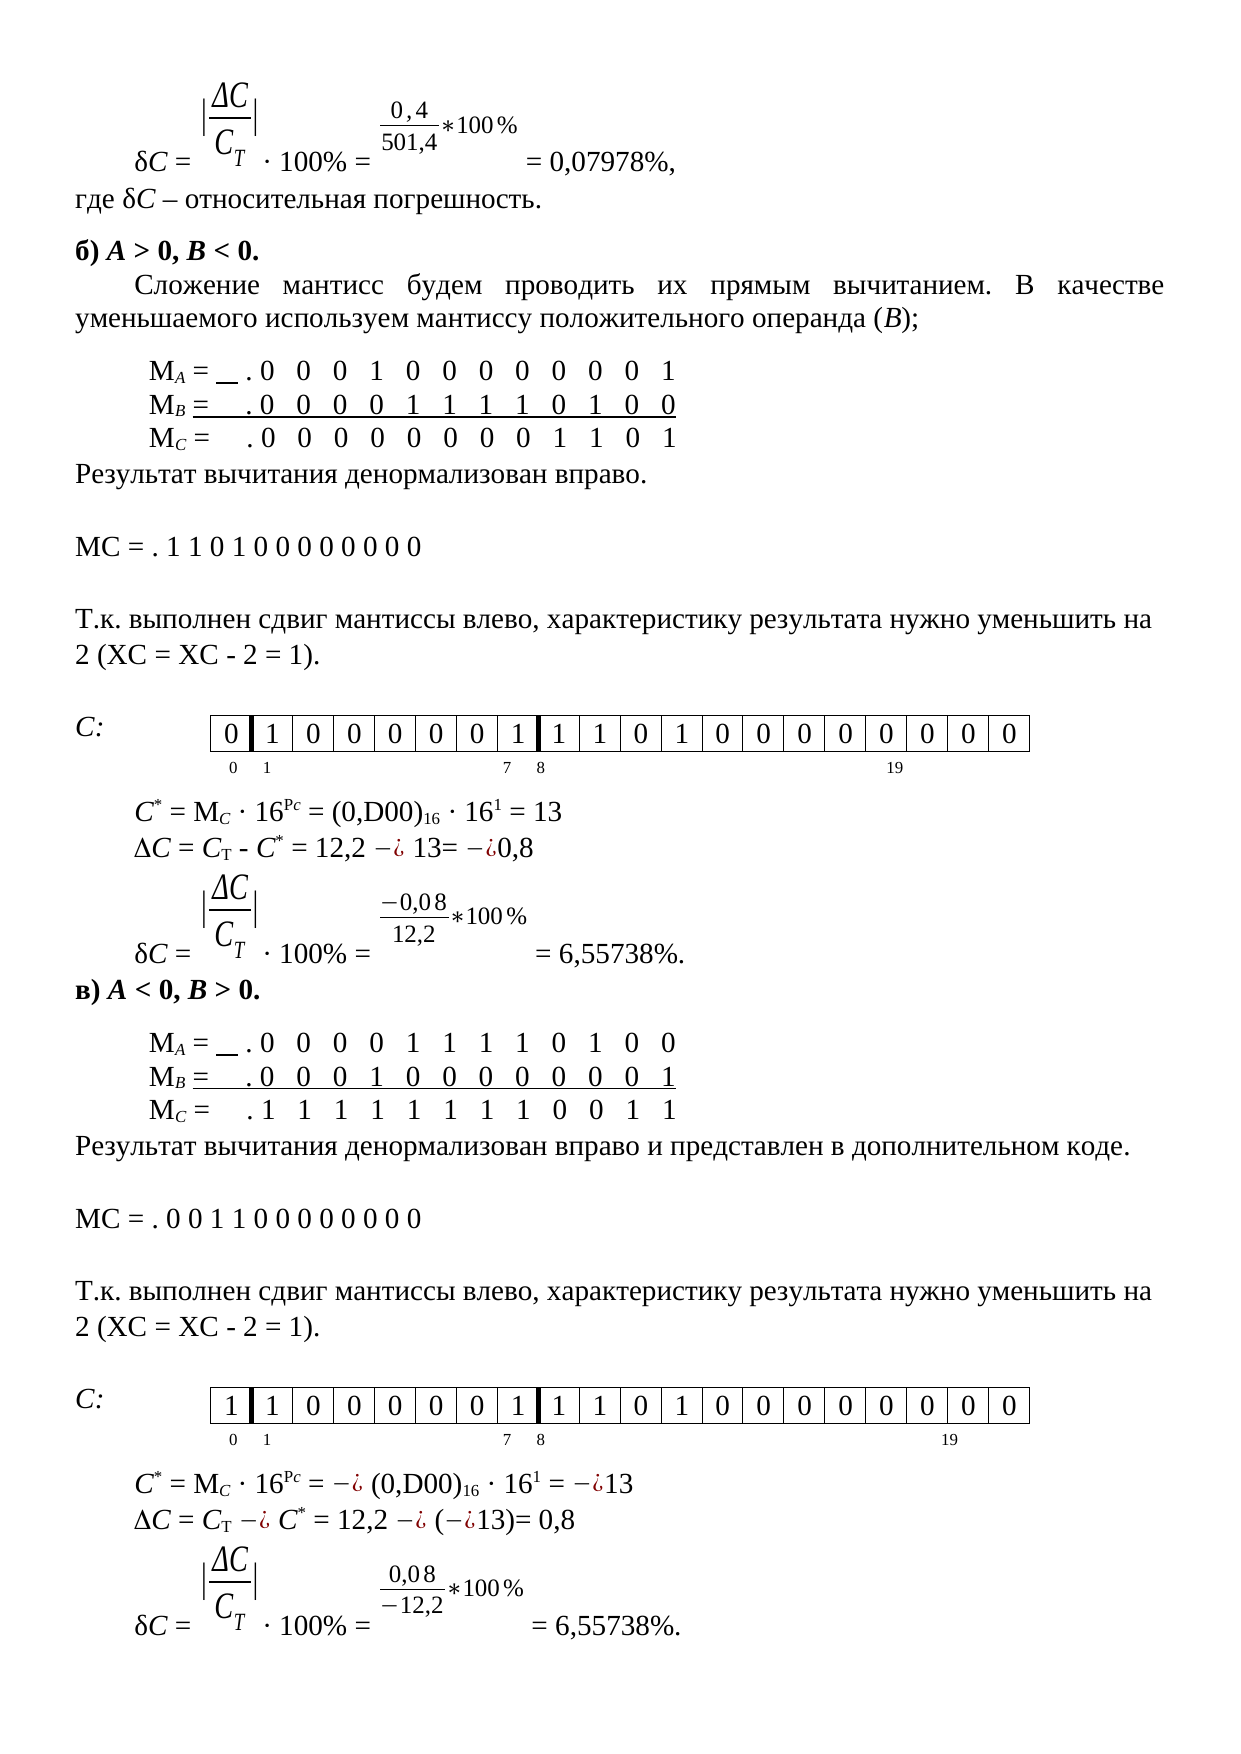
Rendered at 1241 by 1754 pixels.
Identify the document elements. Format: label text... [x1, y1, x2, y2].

table_header 1 [498, 1388, 536, 1422]
table_header 0 [948, 716, 988, 751]
table_header 0 [907, 1388, 947, 1422]
table_header 0 [948, 1388, 988, 1422]
table_header 1 [662, 1388, 702, 1422]
table_header 0 [334, 1388, 374, 1422]
table_header 1 [498, 716, 536, 751]
table_header 0 [416, 716, 456, 751]
table_header 0 [334, 716, 374, 751]
text МС = . 1 1 1 1 1 1 1 1 0 0 1 1 [75, 1092, 1165, 1126]
text С: [75, 1381, 1165, 1415]
text С* = МС · 16Рс = (0,D00)16 · 161 = 13 [75, 1466, 1165, 1500]
text δС = · 100% = = 6,55738%. [75, 1539, 1165, 1642]
text б) А > 0, B < 0. [75, 233, 1165, 267]
text Сложение мантисс будем проводить их прямым вычитанием. В качестве уменьшаемого используем мантиссу положительного операнда (В); [75, 267, 1165, 334]
table_header 0 [743, 1388, 783, 1422]
table_header 0 [703, 716, 742, 751]
table_header 1 [580, 716, 620, 751]
table_header 0 [211, 716, 249, 751]
table_header 1 [541, 716, 579, 751]
text МВ = . 0 0 0 0 1 1 1 1 0 1 0 0 [75, 387, 1165, 420]
table_header 0 [375, 1388, 415, 1422]
table_header 0 [457, 716, 497, 751]
table_header 0 [621, 1388, 661, 1422]
table_header 0 [457, 1388, 497, 1422]
text Результат вычитания денормализован вправо. MC = . 1 1 0 1 0 0 0 0 0 0 0 0 Т.к. выполнен сдвиг мантиссы влево, характеристику результата нужно уменьшить на 2 (ХC = ХC - 2 = 1). [75, 457, 1165, 671]
table_header 0 [825, 1388, 865, 1422]
text 0 1 7 8 19 [75, 758, 1165, 792]
text Результат вычитания денормализован вправо и представлен в дополнительном коде. MC = . 0 0 1 1 0 0 0 0 0 0 0 0 Т.к. выполнен сдвиг мантиссы влево, характеристику результата нужно уменьшить на 2 (ХC = ХC - 2 = 1). [75, 1128, 1165, 1343]
table_header 1 [580, 1388, 620, 1422]
table_header 1 [662, 716, 702, 751]
text в) А < 0, B > 0. [75, 972, 1165, 1006]
table_header 0 [416, 1388, 456, 1422]
table_header 0 [375, 716, 415, 751]
text МА = . 0 0 0 0 1 1 1 1 0 1 0 0 [75, 1025, 1165, 1059]
text δС = · 100% = = 6,55738%. [75, 867, 1165, 970]
text С* = МС · 16Рс = (0,D00)16 · 161 = 13 [75, 794, 1165, 828]
table_header 1 [254, 1388, 292, 1422]
table_header 0 [293, 716, 333, 751]
text С = СТ - С* = 12,2 13= 0,8 [75, 831, 1165, 864]
text 0 1 7 8 19 [75, 1430, 1165, 1464]
table_header 0 [825, 716, 865, 751]
table_header 0 [621, 716, 661, 751]
text δС = · 100% = = 0,07978%, [75, 75, 1165, 178]
text МС = . 0 0 0 0 0 0 0 0 1 1 0 1 [75, 420, 1165, 454]
table_header 1 [211, 1388, 249, 1422]
text где δС – относительная погрешность. [75, 181, 1165, 214]
table_header 0 [866, 716, 906, 751]
table_header 0 [784, 1388, 824, 1422]
table_header 0 [907, 716, 947, 751]
text С = СТ С* = 12,2 (13)= 0,8 [75, 1502, 1165, 1536]
table_header 0 [989, 716, 1029, 751]
table_header 1 [541, 1388, 579, 1422]
text МВ = . 0 0 0 1 0 0 0 0 0 0 0 1 [75, 1059, 1165, 1092]
table_header 0 [703, 1388, 742, 1422]
table_header 0 [784, 716, 824, 751]
table_header 0 [866, 1388, 906, 1422]
table_header 1 [254, 716, 292, 751]
table_header 0 [293, 1388, 333, 1422]
table_header 0 [989, 1388, 1029, 1422]
table_header 0 [743, 716, 783, 751]
text МА = . 0 0 0 1 0 0 0 0 0 0 0 1 [75, 353, 1165, 387]
text С: [75, 709, 1165, 743]
